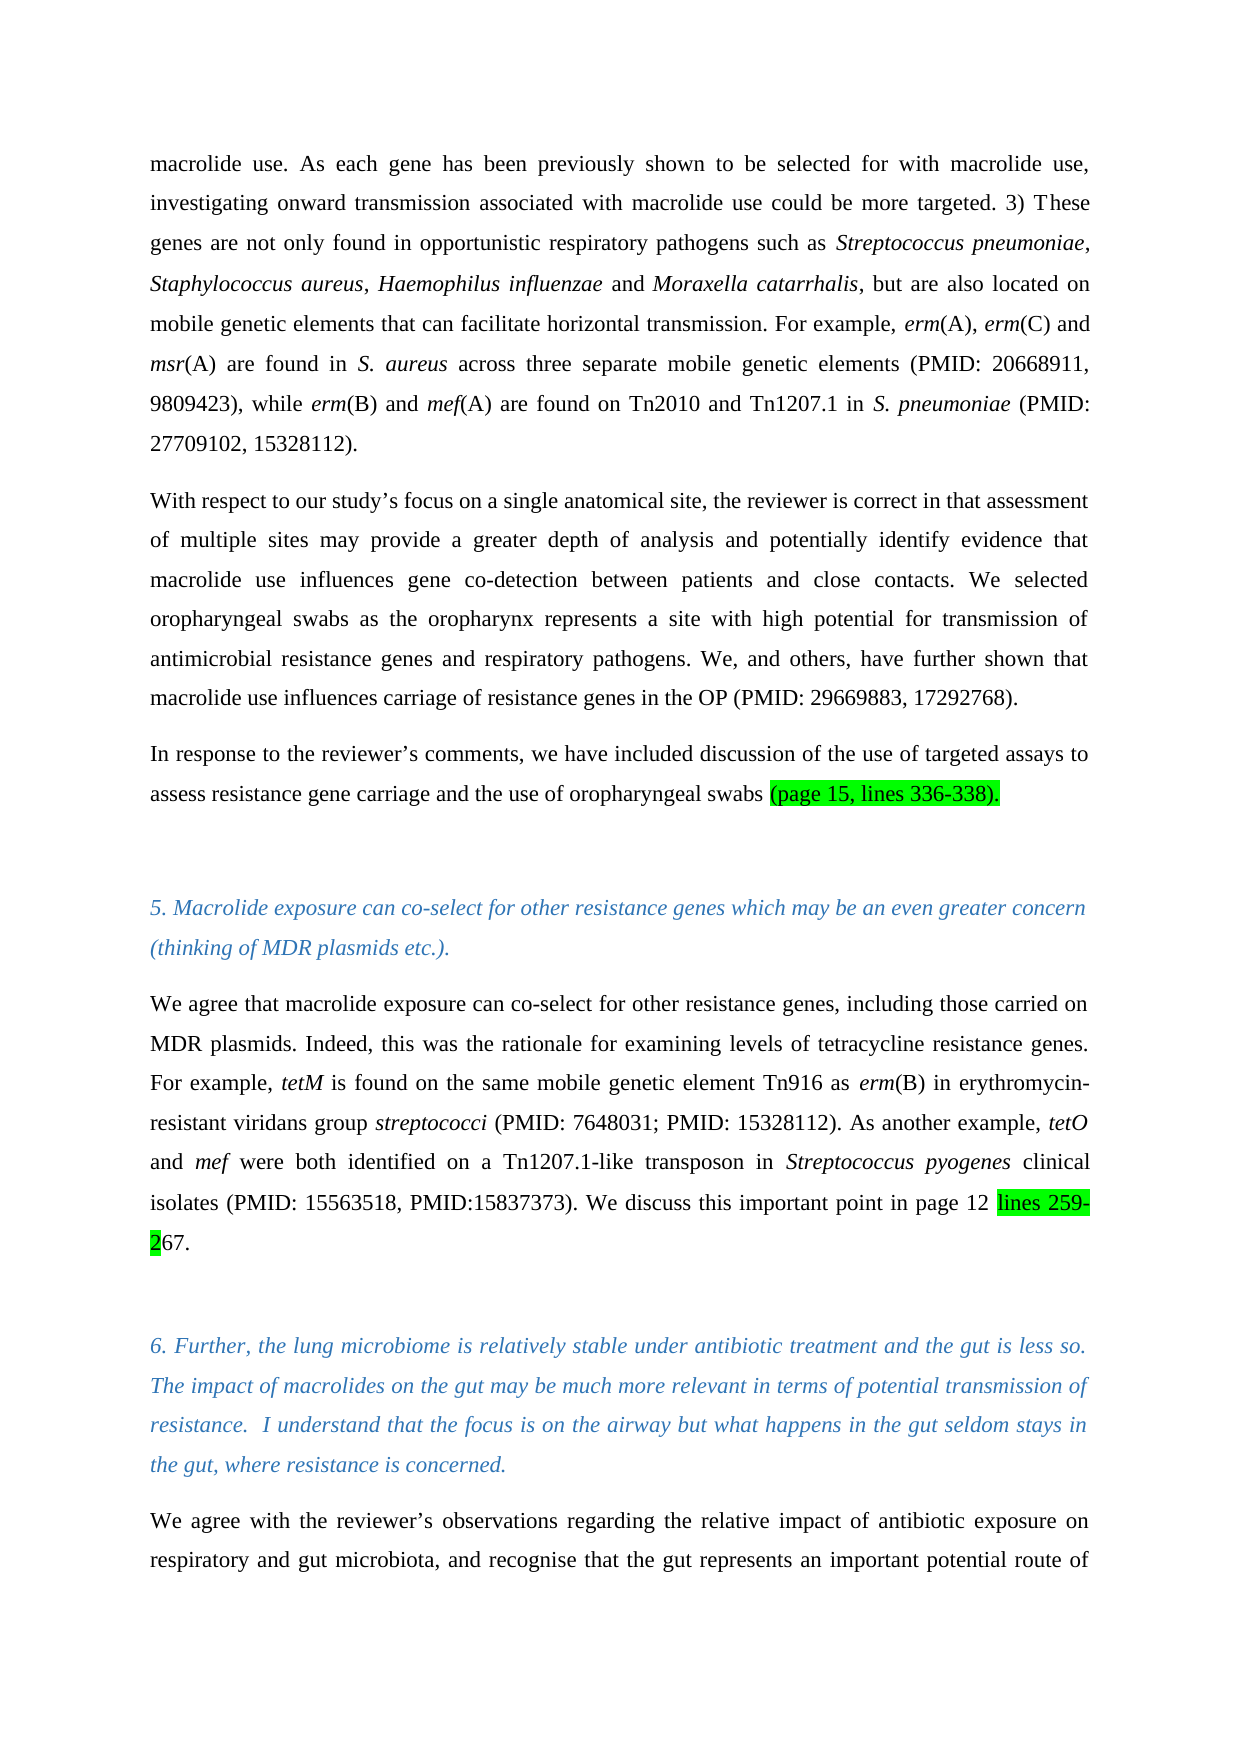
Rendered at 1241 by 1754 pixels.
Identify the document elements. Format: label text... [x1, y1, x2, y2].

text 6. Further, the lung microbiome is relatively stable under antibiotic treatment and the gut is less so. The impact of macrolides on the gut may be much more relevant in terms of potential transmission of resistance. I understand that the focus is on the airway but what happens in the gut seldom stays in the gut, where resistance is concerned. [150, 1332, 1090, 1477]
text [150, 1507, 1090, 1573]
text We agree that macrolide exposure can co-select for other resistance genes, including those carried on MDR plasmids. Indeed, this was the rationale for examining levels of tetracycline resistance genes. For example, tetM is found on the same mobile genetic element Tn916 as erm(B) in erythromycin-resistant viridans group streptococci (PMID: 7648031; PMID: 15328112). As another example, tetO and mef were both identified on a Tn1207.1-like transposon in Streptococcus pyogenes clinical isolates (PMID: 15563518, PMID:15837373). We discuss this important point in page 12 lines 259-267. [150, 990, 1090, 1256]
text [150, 150, 1090, 457]
text In response to the reviewer’s comments, we have included discussion of the use of targeted assays to assess resistance gene carriage and the use of oropharyngeal swabs (page 15, lines 336-338). [150, 740, 1090, 806]
text With respect to our study’s focus on a single anatomical site, the reviewer is correct in that assessment of multiple sites may provide a greater depth of analysis and potentially identify evidence that macrolide use influences gene co-detection between patients and close contacts. We selected oropharyngeal swabs as the oropharynx represents a site with high potential for transmission of antimicrobial resistance genes and respiratory pathogens. We, and others, have further shown that macrolide use influences carriage of resistance genes in the OP (PMID: 29669883, 17292768). [150, 487, 1090, 710]
text 5. Macrolide exposure can co-select for other resistance genes which may be an even greater concern (thinking of MDR plasmids etc.). [150, 894, 1090, 960]
